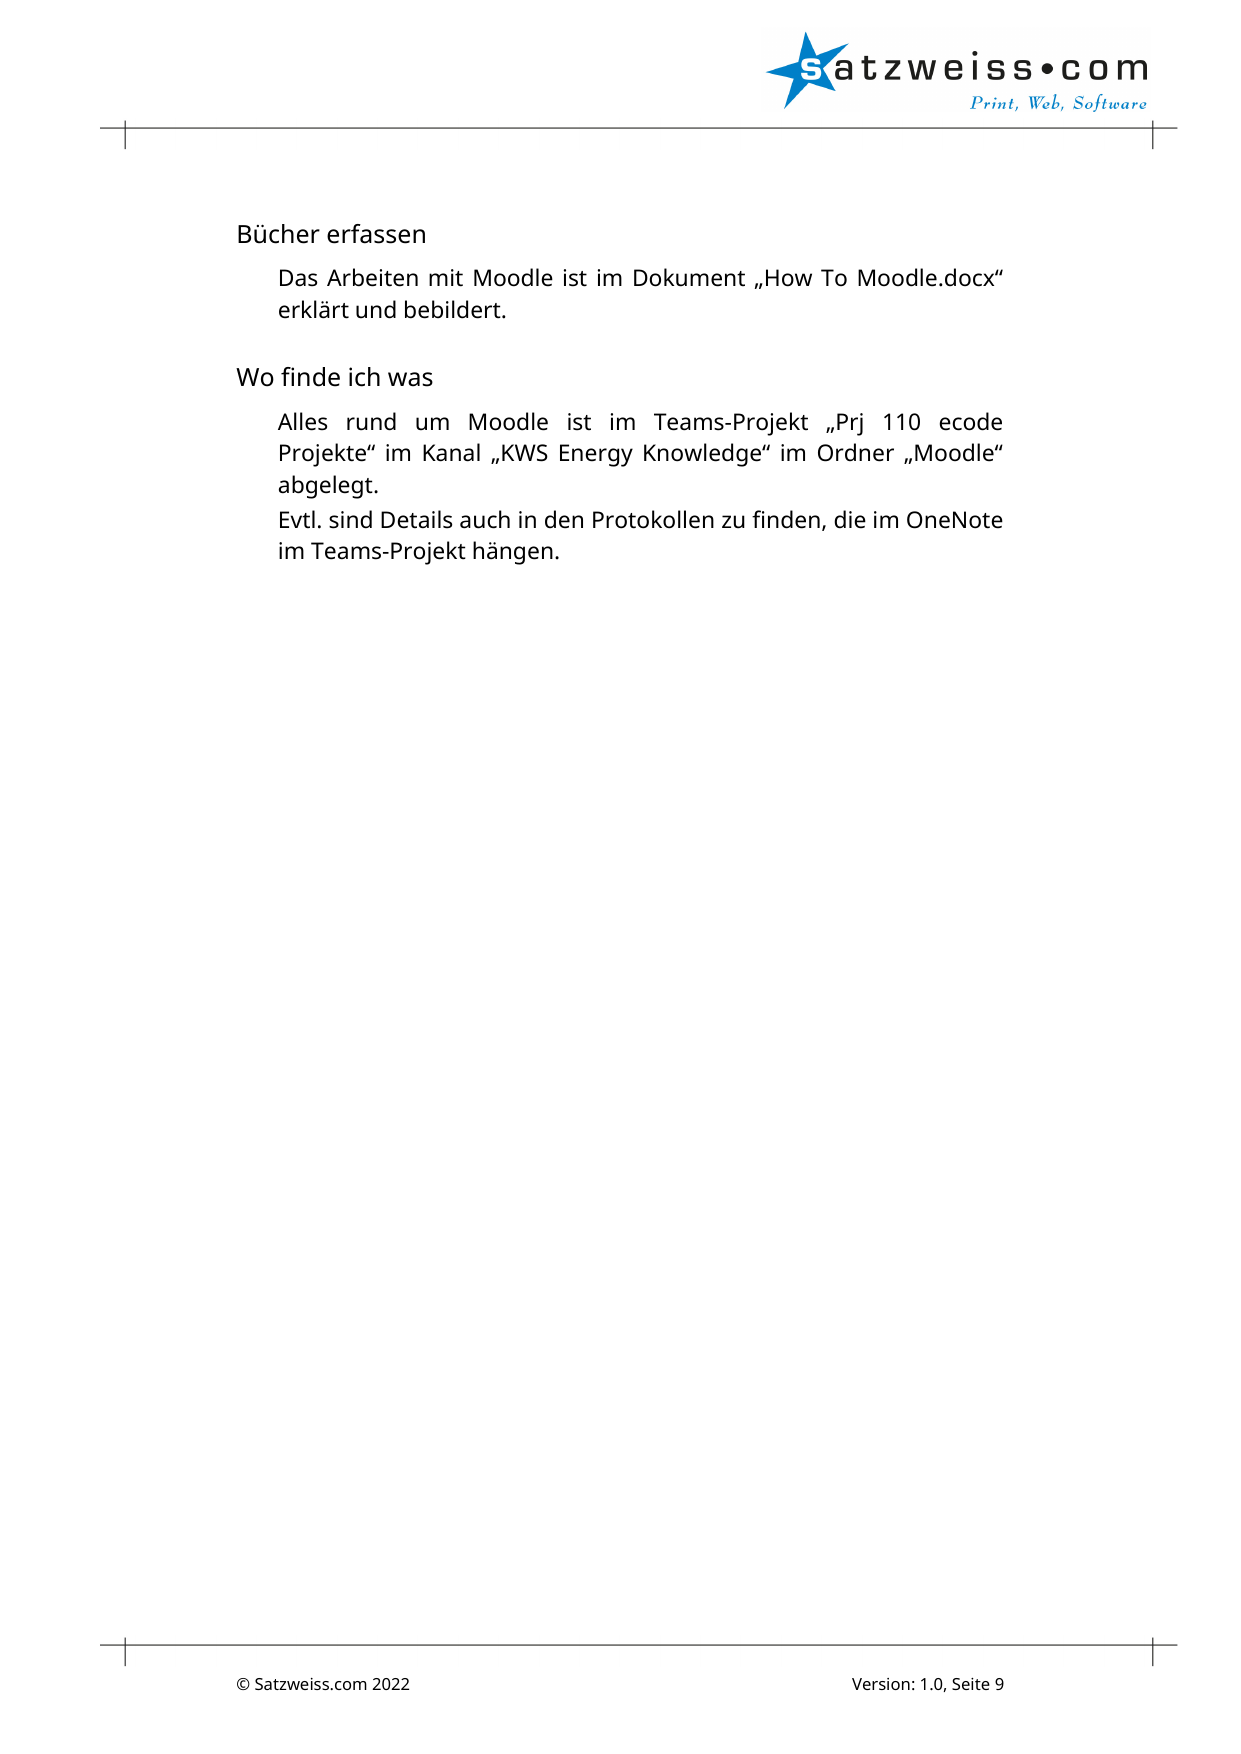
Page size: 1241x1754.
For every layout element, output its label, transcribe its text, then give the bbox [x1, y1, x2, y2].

text Das Arbeiten mit Moodle ist im Dokument „How To Moodle.docx“ erklärt und bebildert. [278, 262, 1004, 324]
picture [95, 118, 1180, 150]
subtitle Wo finde ich was [236, 362, 1004, 393]
picture [761, 27, 1151, 112]
picture [95, 1635, 1180, 1667]
text Evtl. sind Details auch in den Protokollen zu finden, die im OneNote im Teams-Projekt hängen. [278, 503, 1004, 566]
text Alles rund um Moodle ist im Teams-Projekt „Prj 110 ecode Projekte“ im Kanal „KWS Energy Knowledge“ im Ordner „Moodle“ abgelegt. [278, 406, 1004, 499]
subtitle Bücher erfassen [236, 218, 1004, 249]
